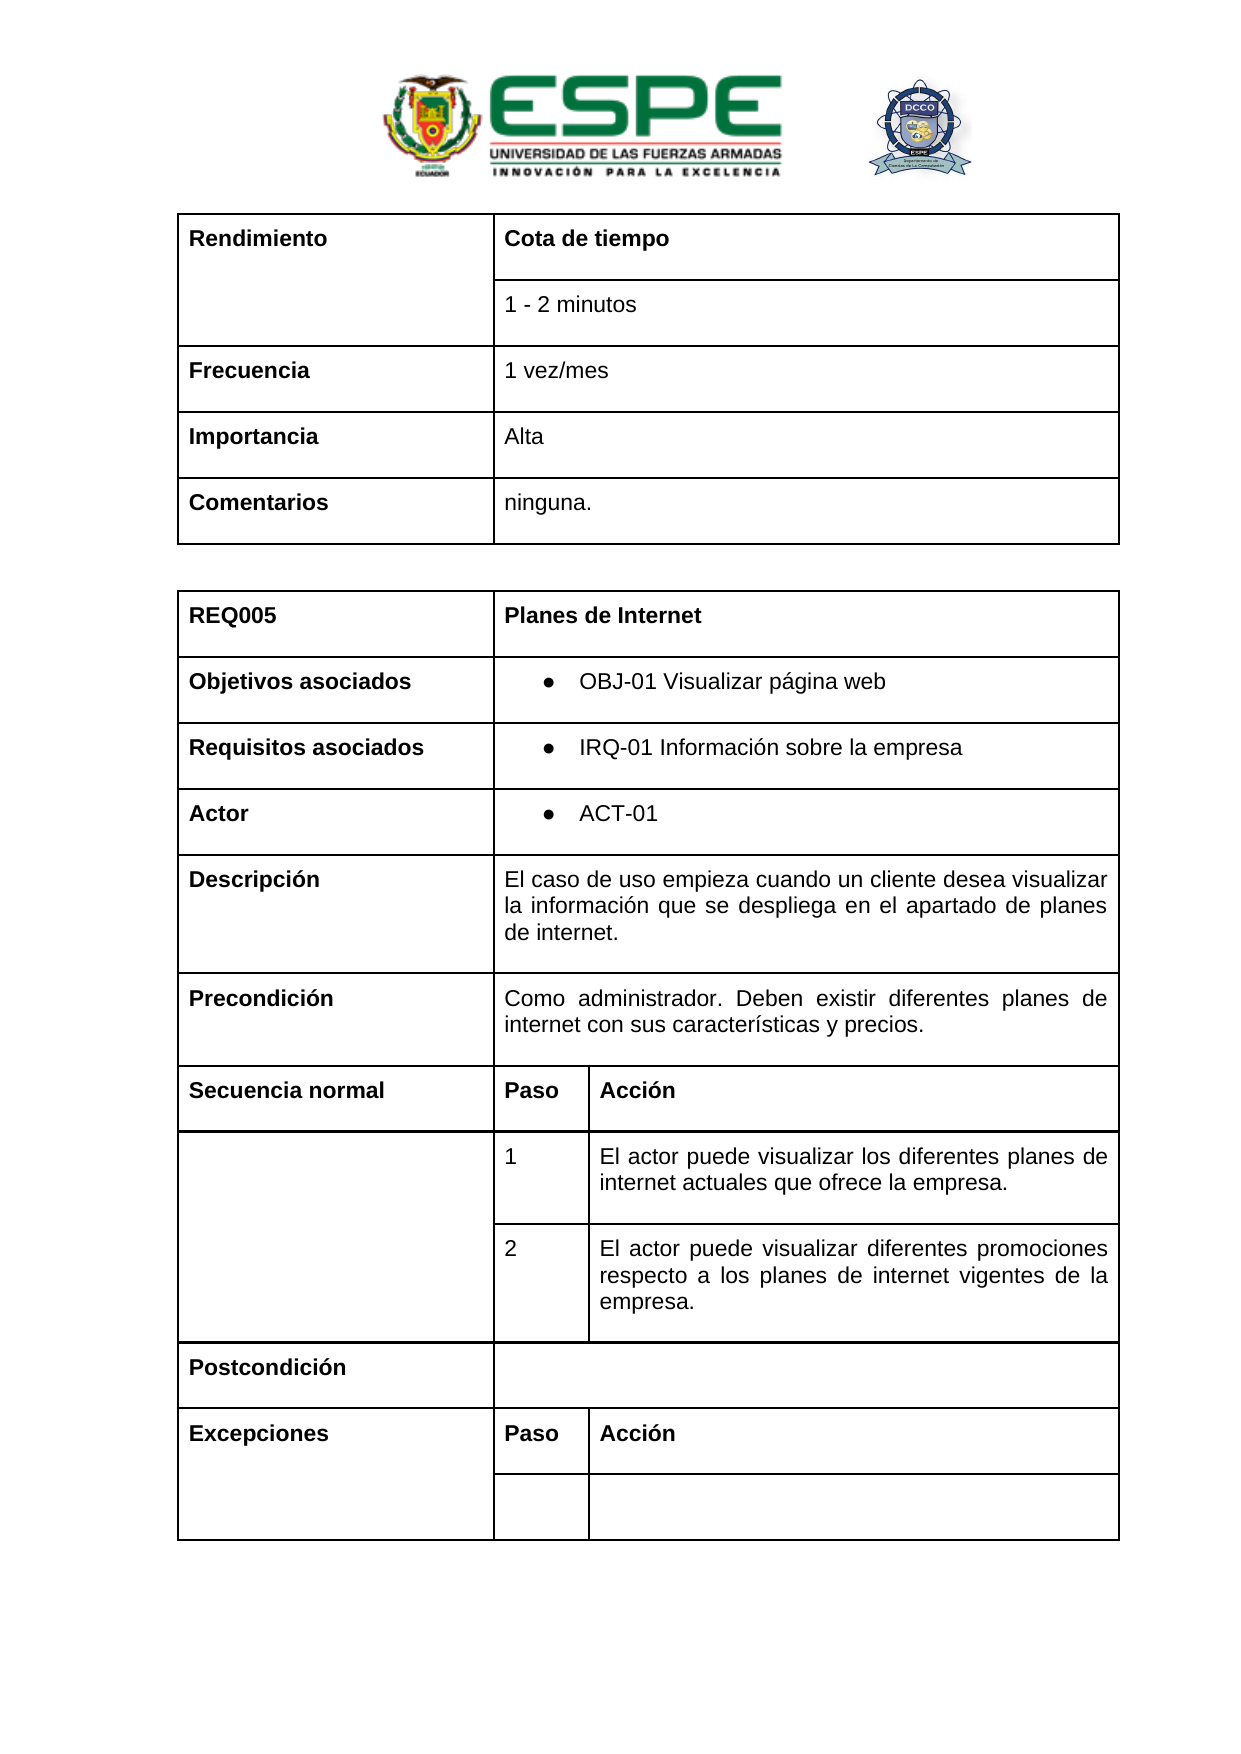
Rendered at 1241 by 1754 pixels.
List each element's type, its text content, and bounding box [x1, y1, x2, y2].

table_header REQ005 [179, 592, 493, 656]
table_cell OBJ-01 Visualizar página web [495, 658, 1118, 722]
table_cell ACT-01 [495, 790, 1118, 853]
table_cell [590, 1475, 1118, 1539]
table_cell Requisitos asociados [179, 724, 493, 788]
table_cell El actor puede visualizar los diferentes planes de internet actuales que ofrece la empresa. [590, 1133, 1118, 1223]
table_cell 1 vez/mes [495, 347, 1118, 411]
table_cell Acción [590, 1067, 1118, 1130]
table_cell ninguna. [495, 479, 1118, 543]
table_cell Frecuencia [179, 347, 493, 411]
table_cell Comentarios [179, 479, 493, 543]
table_cell 1 - 2 minutos [495, 281, 1118, 345]
table_cell Precondición [179, 974, 493, 1064]
table_header Planes de Internet [495, 592, 1118, 656]
table_cell [495, 1475, 588, 1539]
table_cell Descripción [179, 856, 493, 972]
table_cell Objetivos asociados [179, 658, 493, 722]
table_cell Paso [495, 1067, 588, 1130]
table_cell [495, 1344, 1118, 1407]
table_cell 2 [495, 1225, 588, 1341]
table_cell Postcondición [179, 1344, 493, 1407]
table_cell Alta [495, 413, 1118, 477]
picture [868, 76, 972, 180]
table_cell 1 [495, 1133, 588, 1223]
table_cell Rendimiento [179, 215, 493, 345]
picture [381, 73, 787, 180]
table_cell Acción [590, 1409, 1118, 1473]
table_cell IRQ-01 Información sobre la empresa [495, 724, 1118, 788]
table_cell Importancia [179, 413, 493, 477]
table_cell Secuencia normal [179, 1067, 493, 1130]
table_cell Cota de tiempo [495, 215, 1118, 279]
table_cell El actor puede visualizar diferentes promociones respecto a los planes de internet vigentes de la empresa. [590, 1225, 1118, 1341]
table_cell Paso [495, 1409, 588, 1473]
table_cell Como administrador. Deben existir diferentes planes de internet con sus características y precios. [495, 974, 1118, 1064]
table_cell [179, 1225, 493, 1341]
table_cell El caso de uso empieza cuando un cliente desea visualizar la información que se despliega en el apartado de planes de internet. [495, 856, 1118, 972]
table_cell Actor [179, 790, 493, 853]
table_cell [179, 1133, 493, 1223]
table_cell Excepciones [179, 1409, 493, 1539]
